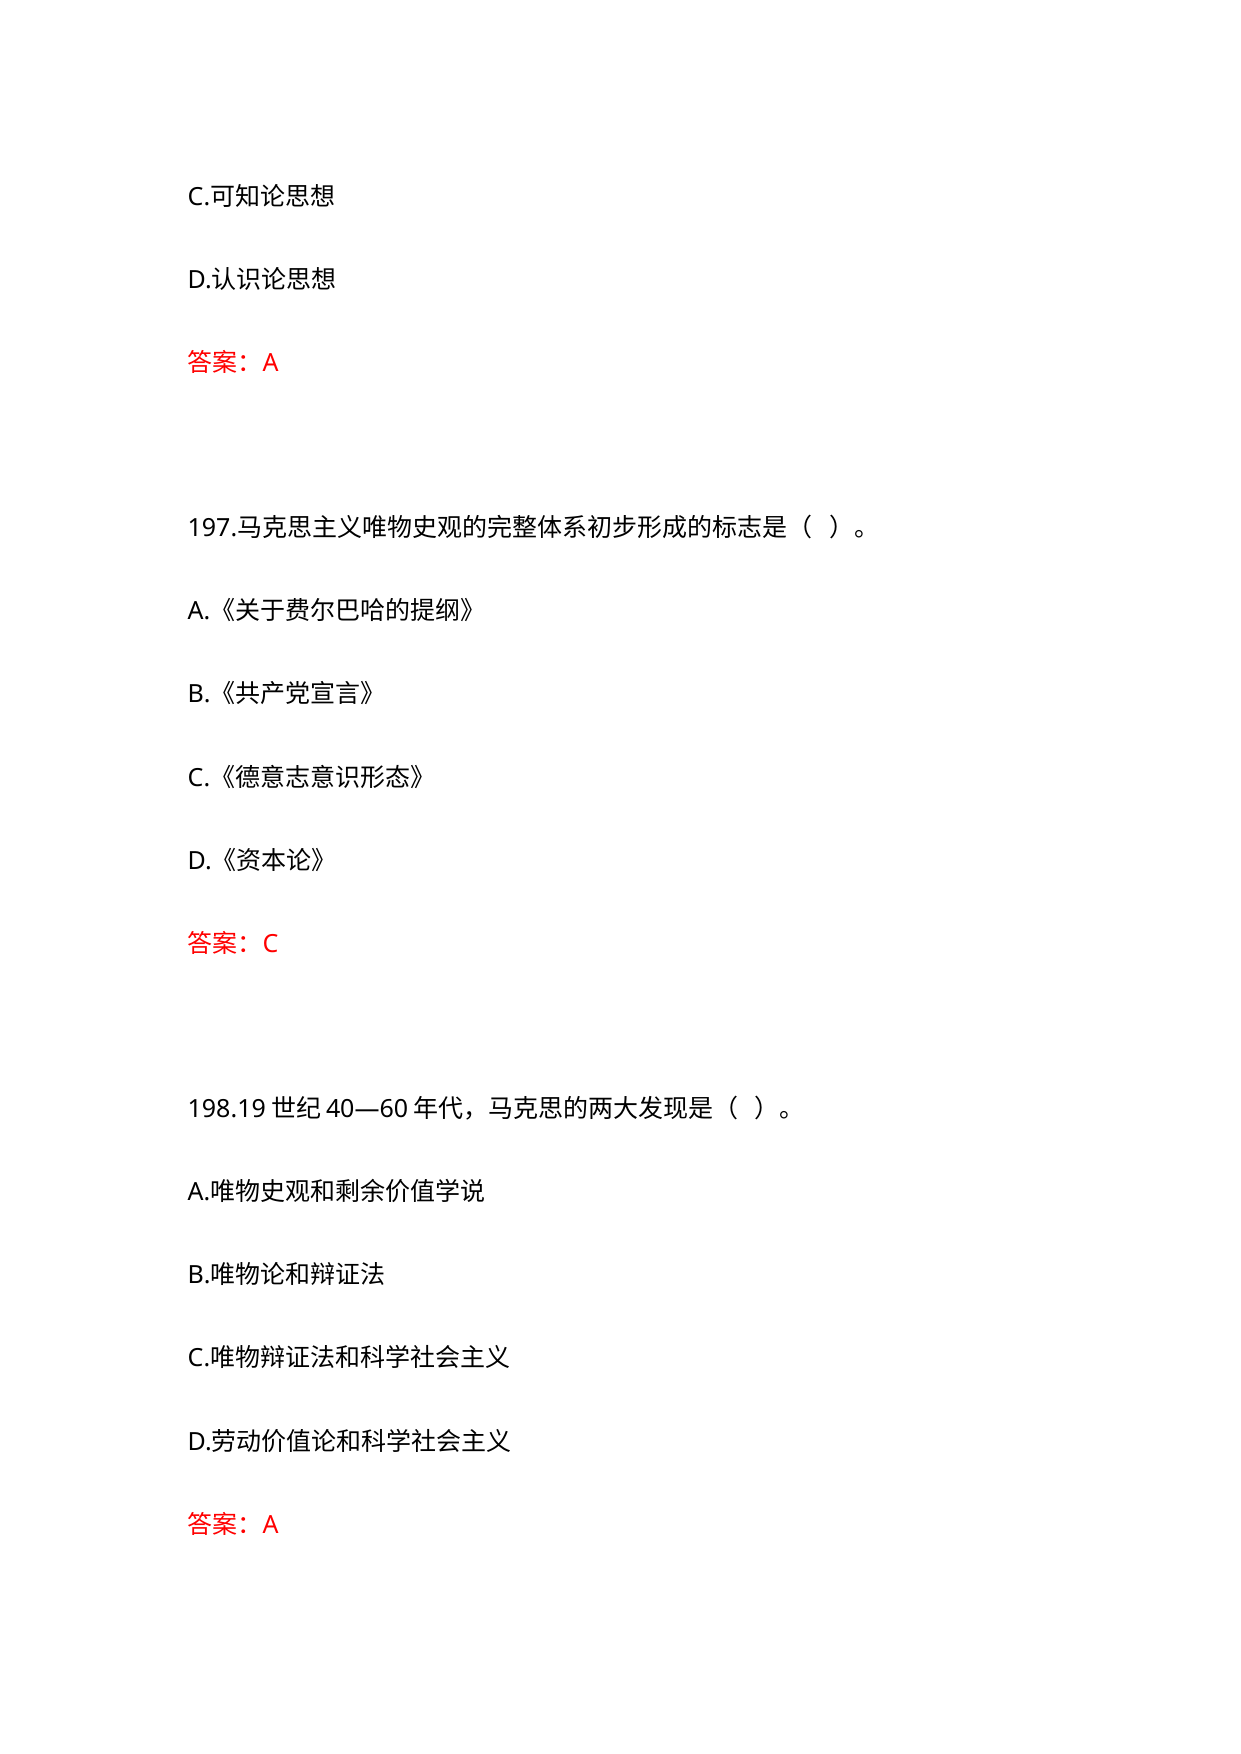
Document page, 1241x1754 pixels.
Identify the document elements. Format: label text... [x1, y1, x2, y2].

text D.认识论思想 [187, 245, 1053, 310]
text B.《共产党宣言》 [187, 659, 1053, 724]
text A.唯物史观和剩余价值学说 [187, 1157, 1053, 1222]
text B.唯物论和辩证法 [187, 1240, 1053, 1305]
text 198.19世纪40—60年代，马克思的两大发现是（ ）。 [187, 1074, 1053, 1139]
text 197.马克思主义唯物史观的完整体系初步形成的标志是（ ）。 [187, 493, 1053, 558]
text A.《关于费尔巴哈的提纲》 [187, 576, 1053, 641]
text D.劳动价值论和科学社会主义 [187, 1407, 1053, 1472]
text 答案：A [187, 328, 1053, 393]
text 答案：A [187, 1490, 1053, 1555]
text C.《德意志意识形态》 [187, 743, 1053, 808]
text 答案：C [187, 909, 1053, 974]
text C.可知论思想 [187, 162, 1053, 227]
text C.唯物辩证法和科学社会主义 [187, 1323, 1053, 1388]
text D.《资本论》 [187, 826, 1053, 891]
